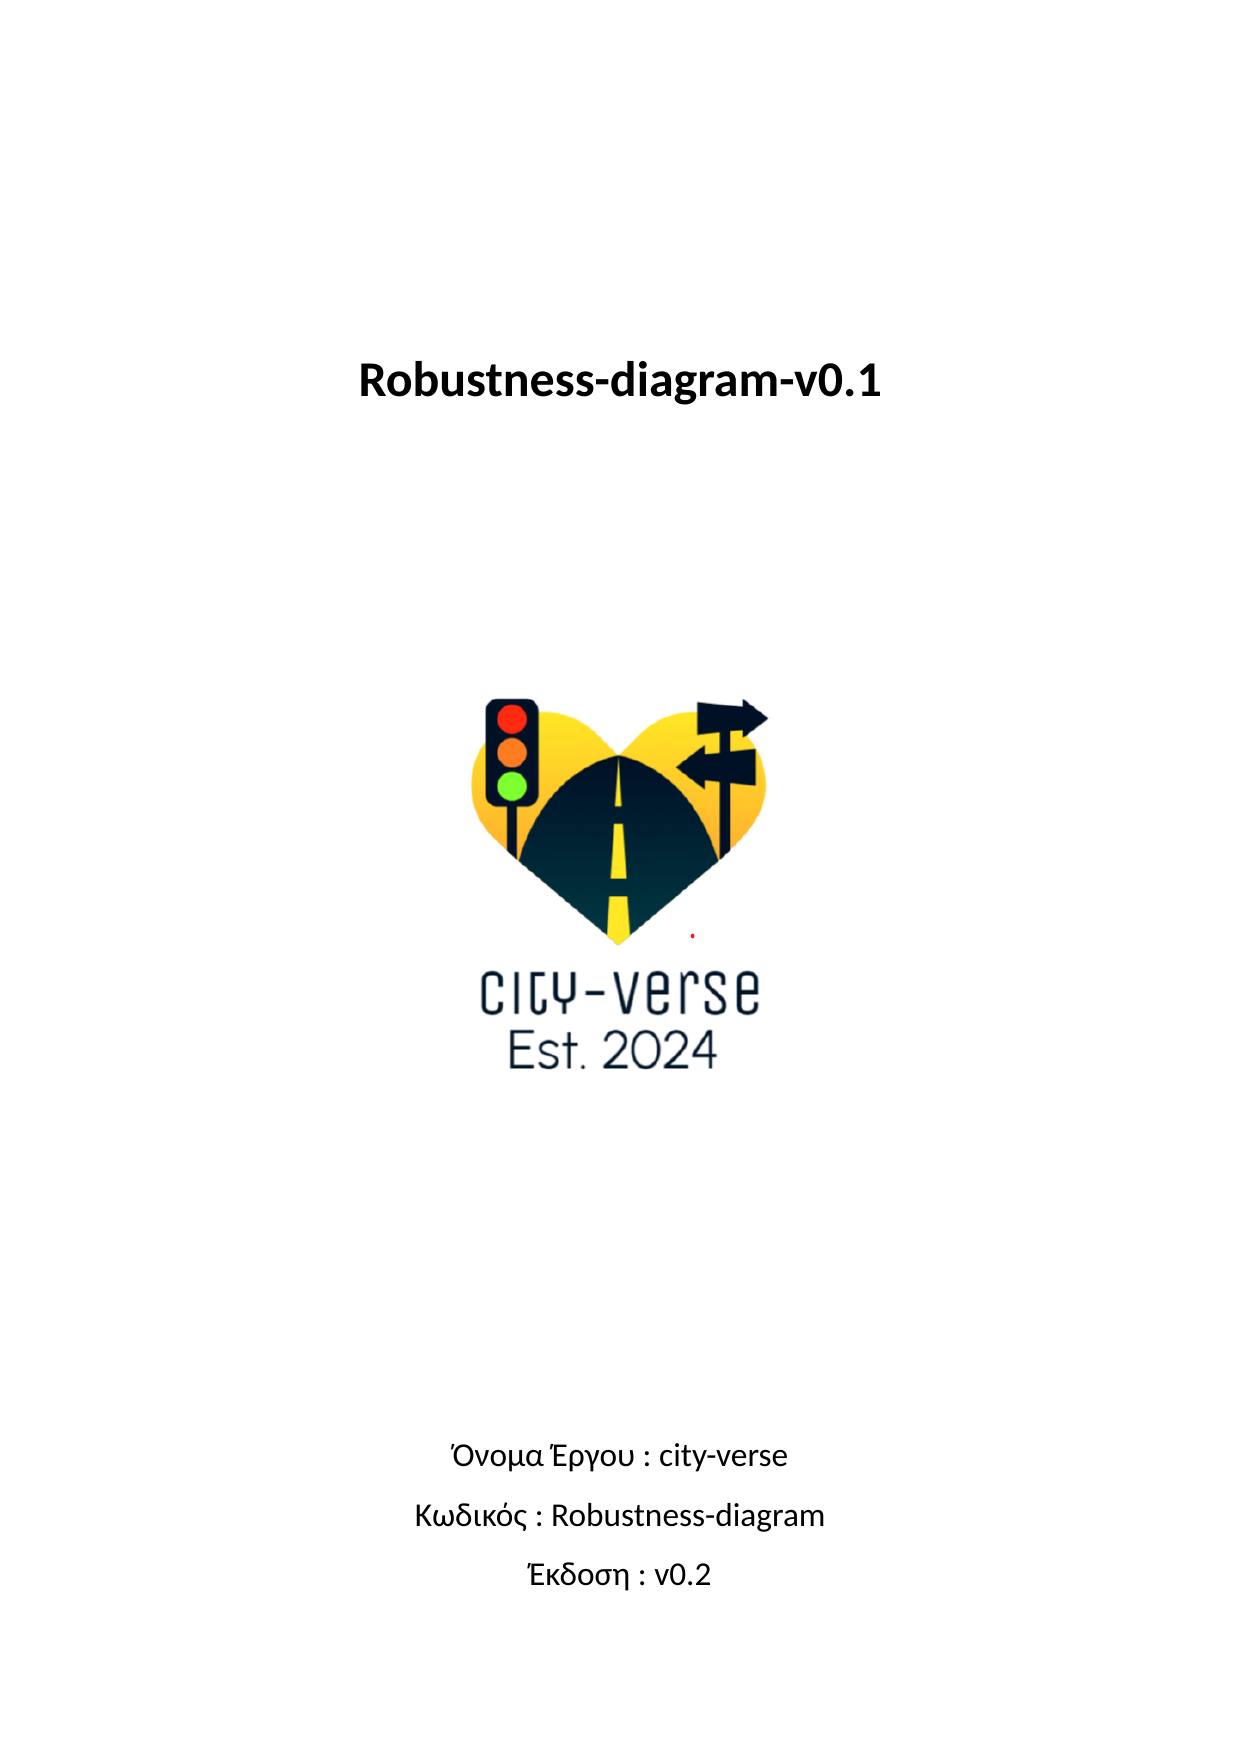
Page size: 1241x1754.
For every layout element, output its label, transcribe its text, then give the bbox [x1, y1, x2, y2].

text Robustness-diagram-v0.1 [187, 348, 1053, 409]
picture [436, 676, 804, 1105]
text Κωδικός : Robustness-diagram [187, 1494, 1053, 1534]
text Έκδοση : v0.2 [187, 1553, 1053, 1594]
text Όνομα Έργου : city-verse [187, 1434, 1053, 1475]
